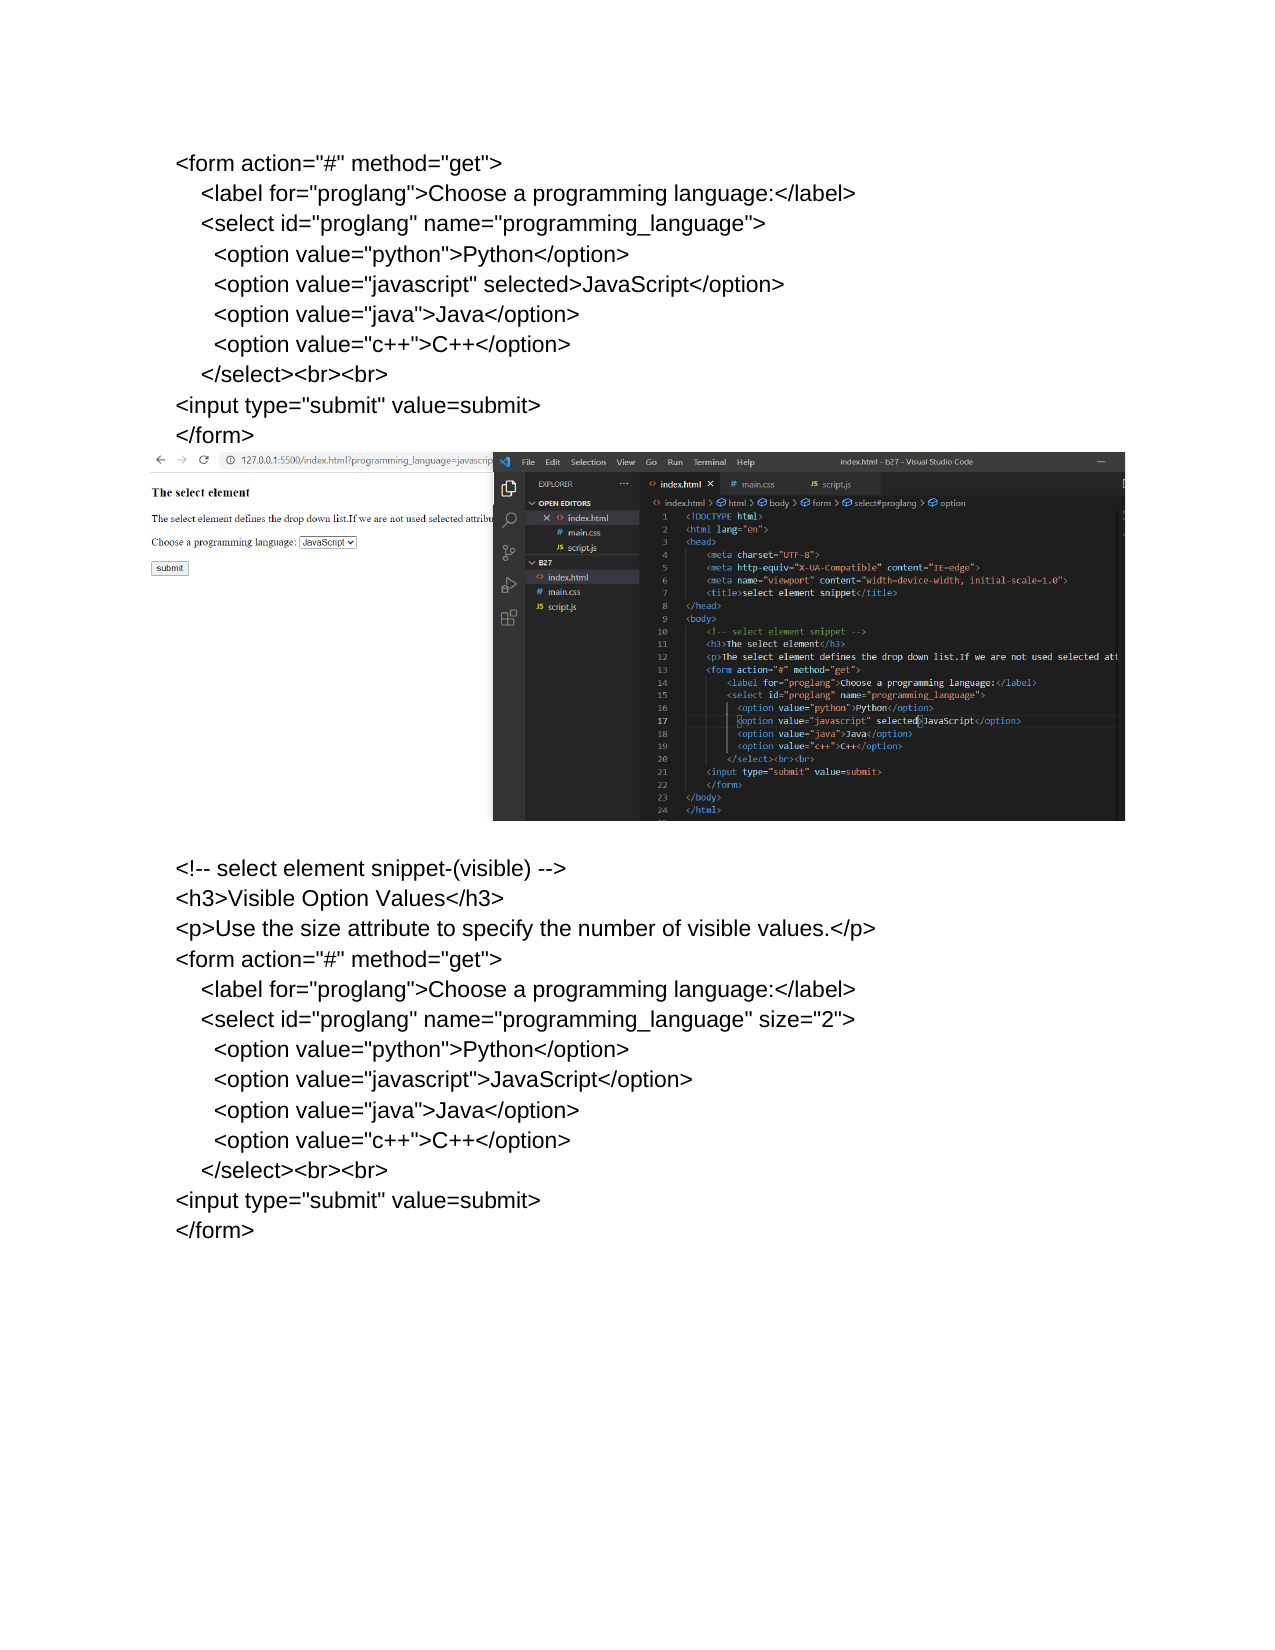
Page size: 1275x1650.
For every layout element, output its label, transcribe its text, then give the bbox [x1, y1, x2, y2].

text </select><br><br> [150, 1157, 1125, 1183]
text <select id="proglang" name="programming_language"> [150, 210, 1125, 237]
text <p>Use the size attribute to specify the number of visible values.</p> [150, 915, 1125, 942]
text <input type="submit" value=submit> [150, 1187, 1125, 1213]
text <input type="submit" value=submit> [150, 392, 1125, 418]
text </select><br><br> [150, 361, 1125, 388]
text </form> [150, 422, 1125, 448]
text <option value="python">Python</option> [150, 1036, 1125, 1062]
text <option value="java">Java</option> [150, 301, 1125, 327]
text <form action="#" method="get"> [150, 150, 1125, 176]
text <option value="javascript">JavaScript</option> [150, 1066, 1125, 1093]
text <label for="proglang">Choose a programming language:</label> [150, 180, 1125, 207]
text <select id="proglang" name="programming_language" size="2"> [150, 1006, 1125, 1032]
text </form> [150, 1217, 1125, 1244]
text <!-- select element snippet-(visible) --> [150, 855, 1125, 881]
picture [150, 452, 1125, 821]
text <h3>Visible Option Values</h3> [150, 885, 1125, 911]
text <form action="#" method="get"> [150, 946, 1125, 972]
text <option value="javascript" selected>JavaScript</option> [150, 271, 1125, 297]
text <option value="c++">C++</option> [150, 331, 1125, 358]
text <label for="proglang">Choose a programming language:</label> [150, 976, 1125, 1002]
text <option value="java">Java</option> [150, 1097, 1125, 1123]
text <option value="python">Python</option> [150, 241, 1125, 267]
text <option value="c++">C++</option> [150, 1127, 1125, 1153]
